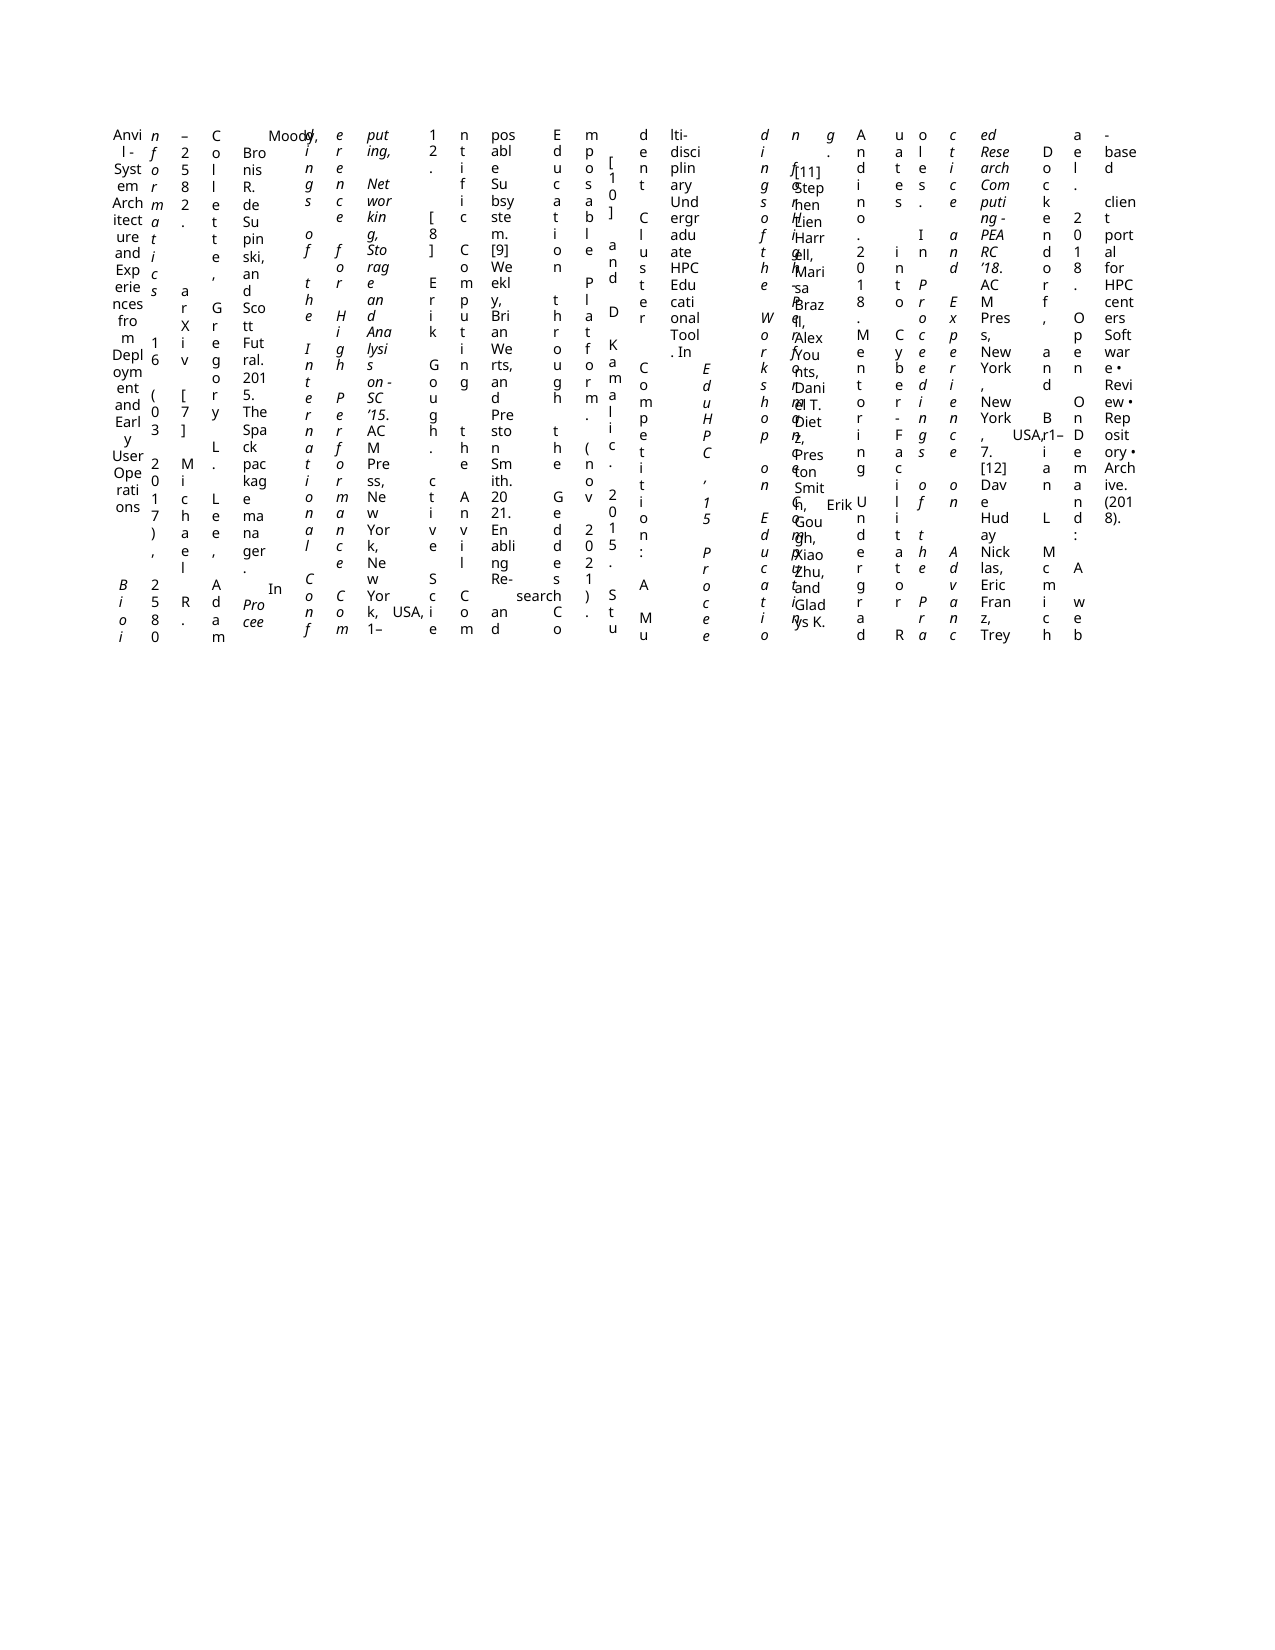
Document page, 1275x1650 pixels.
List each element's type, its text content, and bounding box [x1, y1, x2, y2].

text Anvil - System Architecture and Experiences from Deployment and Early User Operations [112, 127, 144, 515]
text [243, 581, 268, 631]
text Bioinformatics 33, 16 (03 2017), 2580–2582. arXiv [7] Michael R. Collette, Gregory L. Lee, Adam Moody, Bronis R. de Supinski, and Scott Futral. 2015. The Spack package manager. [243, 127, 268, 577]
text [10] and D Kamalic. 2015. Student Cluster Competition: A Multi-disciplinary Undergraduate HPC Educational Tool. In [670, 127, 702, 361]
